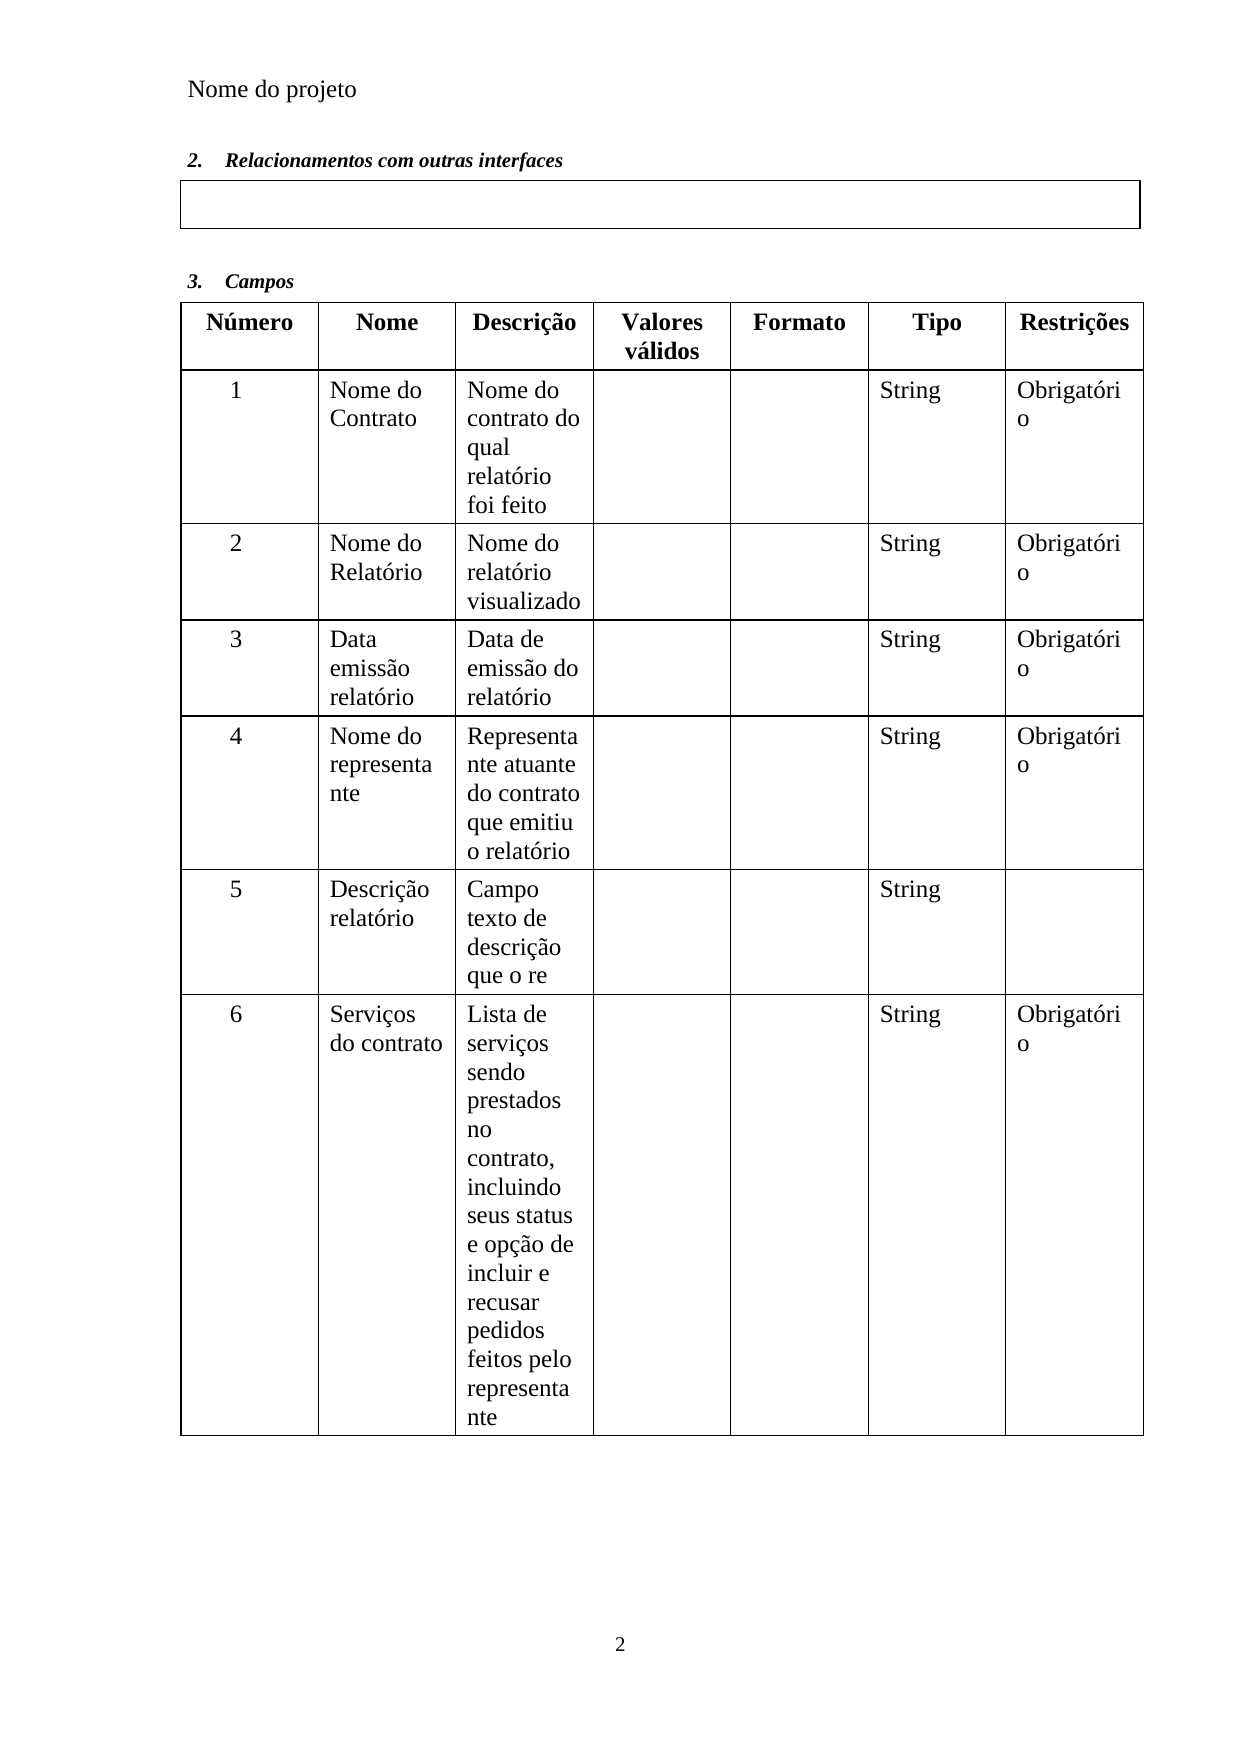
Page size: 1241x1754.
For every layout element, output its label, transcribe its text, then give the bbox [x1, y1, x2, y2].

table_cell Nome do representante [319, 717, 455, 869]
table_header Descrição [456, 303, 593, 369]
table_cell 3 [182, 621, 318, 715]
table_cell 6 [182, 995, 318, 1435]
table_header Tipo [869, 303, 1005, 369]
table_cell String [869, 524, 1005, 619]
table_cell [594, 524, 730, 619]
table_cell [1006, 870, 1143, 993]
table_cell Obrigatório [1006, 371, 1143, 523]
table_cell String [869, 717, 1005, 869]
table_cell Representante atuante do contrato que emitiu o relatório [456, 717, 593, 869]
table_cell [182, 524, 318, 619]
table_cell [594, 717, 730, 869]
table_cell [731, 524, 868, 619]
table_cell [731, 717, 868, 869]
table_cell Descrição relatório [319, 870, 455, 993]
table_cell Nome do Contrato [319, 371, 455, 523]
table_cell Nome do relatório visualizado [456, 524, 593, 619]
table_cell Data emissão relatório [319, 621, 455, 715]
table_cell Obrigatório [1006, 524, 1143, 619]
table_cell 4 [182, 717, 318, 869]
table_cell [731, 621, 868, 715]
table_cell Nome do contrato do qual relatório foi feito [456, 371, 593, 523]
subtitle Relacionamentos com outras interfaces [187, 148, 1053, 172]
table_cell Obrigatório [1006, 621, 1143, 715]
table_cell Obrigatório [1006, 995, 1143, 1435]
table_cell Lista de serviços sendo prestados no contrato, incluindo seus status e opção de incluir e recusar pedidos feitos pelo representante [456, 995, 593, 1435]
table_cell [594, 995, 730, 1435]
table_cell Serviços do contrato [319, 995, 455, 1435]
table_cell Campo texto de descrição que o re [456, 870, 593, 993]
table_cell Obrigatório [1006, 717, 1143, 869]
table_cell String [869, 371, 1005, 523]
table_cell [731, 995, 868, 1435]
table_header Restrições [1006, 303, 1143, 369]
table_cell [594, 371, 730, 523]
table_cell Nome do Relatório [319, 524, 455, 619]
table_header Formato [731, 303, 868, 369]
table_header Valores válidos [594, 303, 730, 369]
table_cell String [869, 995, 1005, 1435]
table_cell [731, 870, 868, 993]
table_cell [731, 371, 868, 523]
table_header Número [182, 303, 318, 369]
subtitle Campos [187, 269, 1053, 293]
table_cell String [869, 621, 1005, 715]
table_header Nome [319, 303, 455, 369]
table_cell [594, 870, 730, 993]
table_cell 5 [182, 870, 318, 993]
table_cell Data de emissão do relatório [456, 621, 593, 715]
table_cell String [869, 870, 1005, 993]
table_header [181, 181, 1139, 227]
table_cell [594, 621, 730, 715]
table_cell [182, 371, 318, 523]
